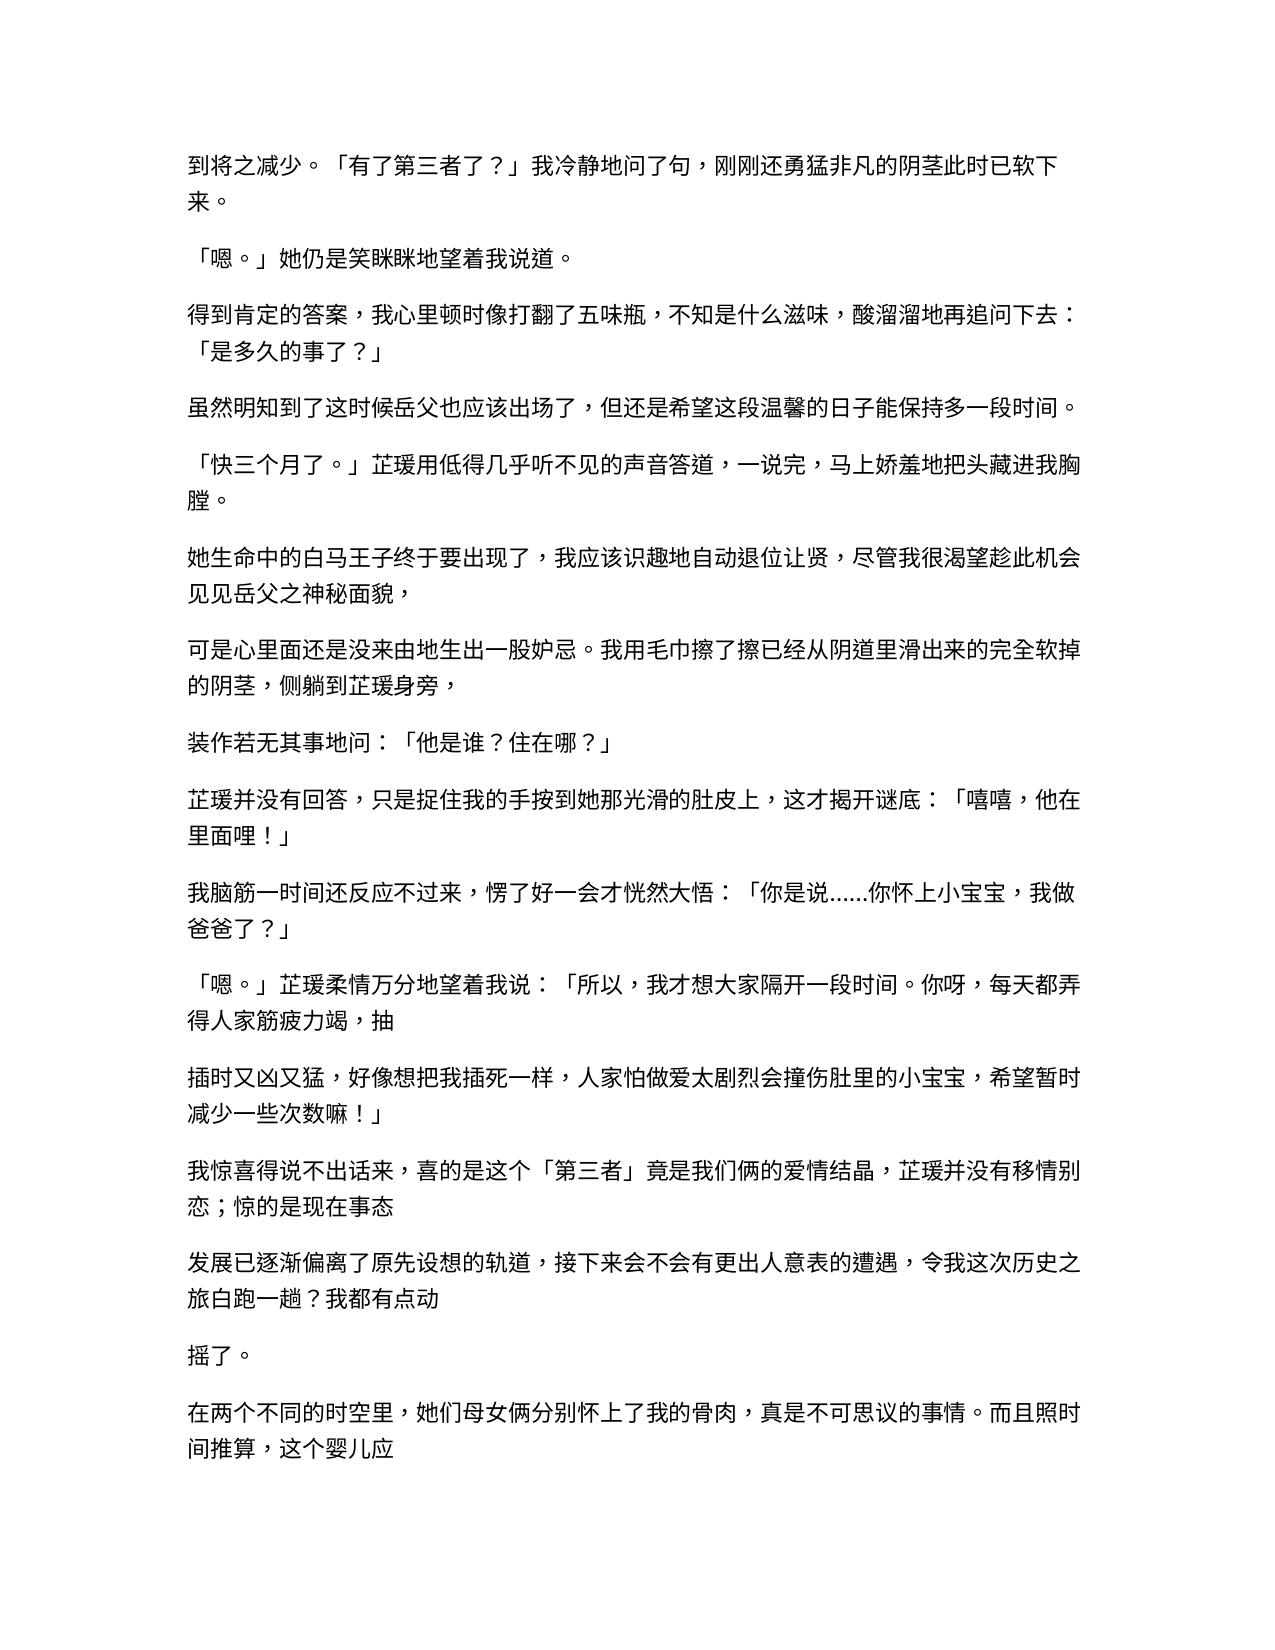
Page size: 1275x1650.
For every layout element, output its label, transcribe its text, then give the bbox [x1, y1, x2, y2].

text 我惊喜得说不出话来，喜的是这个「第三者」竟是我们俩的爱情结晶，芷瑗并没有移情别恋；惊的是现在事态 [187, 1155, 1087, 1222]
text 装作若无其事地问：「他是谁？住在哪？」 [187, 727, 1087, 758]
text 「嗯。」她仍是笑眯眯地望着我说道。 [187, 243, 1087, 274]
text 她生命中的白马王子终于要出现了，我应该识趣地自动退位让贤，尽管我很渴望趁此机会见见岳父之神秘面貌， [187, 542, 1087, 609]
text 插时又凶又猛，好像想把我插死一样，人家怕做爱太剧烈会撞伤肚里的小宝宝，希望暂时减少一些次数嘛！」 [187, 1062, 1087, 1129]
text 在两个不同的时空里，她们母女俩分别怀上了我的骨肉，真是不可思议的事情。而且照时间推算，这个婴儿应 [187, 1397, 1087, 1464]
text 到将之减少。「有了第三者了？」我冷静地问了句，刚刚还勇猛非凡的阴茎此时已软下来。 [187, 150, 1087, 217]
text 可是心里面还是没来由地生出一股妒忌。我用毛巾擦了擦已经从阴道里滑出来的完全软掉的阴茎，侧躺到芷瑗身旁， [187, 634, 1087, 702]
text 芷瑗并没有回答，只是捉住我的手按到她那光滑的肚皮上，这才揭开谜底：「嘻嘻，他在里面哩！」 [187, 784, 1087, 851]
text 得到肯定的答案，我心里顿时像打翻了五味瓶，不知是什么滋味，酸溜溜地再追问下去：「是多久的事了？」 [187, 299, 1087, 367]
text 发展已逐渐偏离了原先设想的轨道，接下来会不会有更出人意表的遭遇，令我这次历史之旅白跑一趟？我都有点动 [187, 1247, 1087, 1314]
text 摇了。 [187, 1340, 1087, 1371]
text 虽然明知到了这时候岳父也应该出场了，但还是希望这段温馨的日子能保持多一段时间。 [187, 392, 1087, 423]
text 我脑筋一时间还反应不过来，愣了好一会才恍然大悟：「你是说……你怀上小宝宝，我做爸爸了？」 [187, 877, 1087, 944]
text 「快三个月了。」芷瑗用低得几乎听不见的声音答道，一说完，马上娇羞地把头藏进我胸膛。 [187, 449, 1087, 516]
text 「嗯。」芷瑗柔情万分地望着我说：「所以，我才想大家隔开一段时间。你呀，每天都弄得人家筋疲力竭，抽 [187, 969, 1087, 1036]
